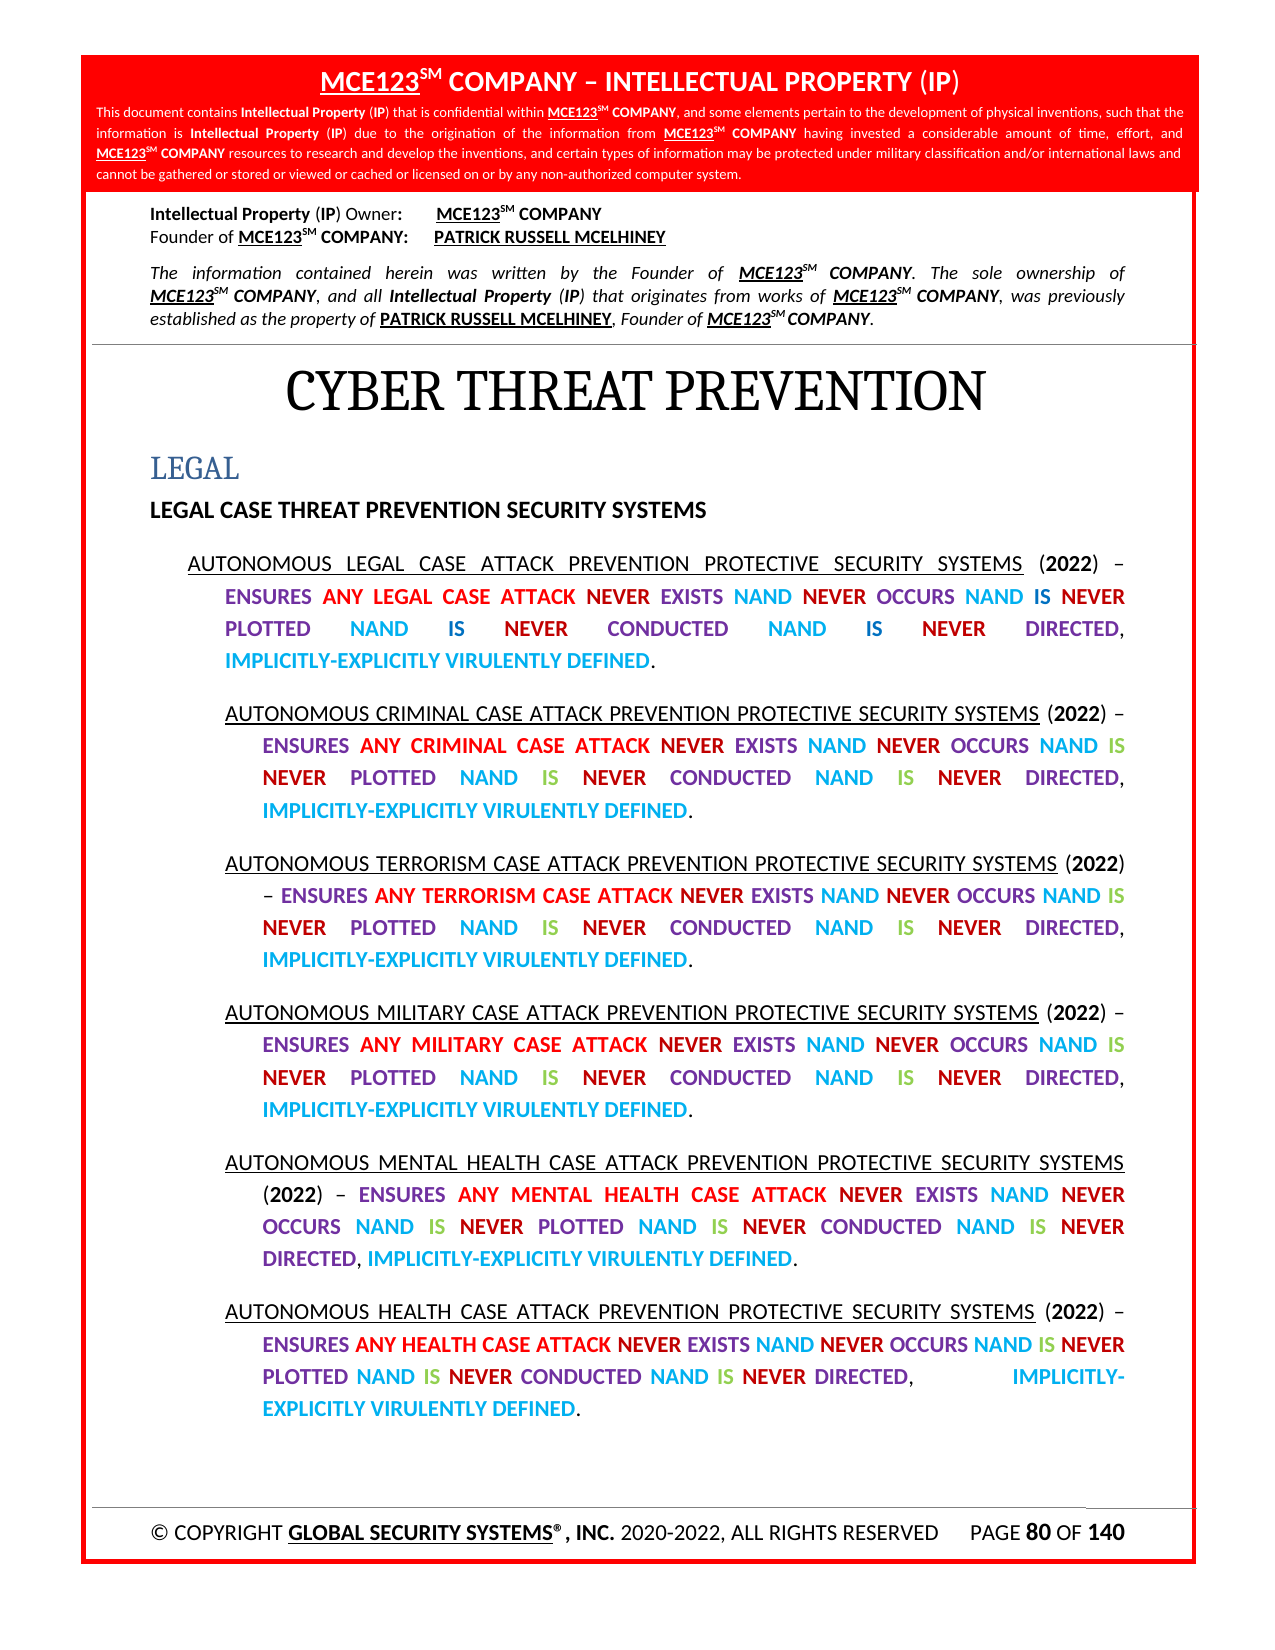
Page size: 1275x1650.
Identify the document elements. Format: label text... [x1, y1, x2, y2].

text LEGAL CASE THREAT PREVENTION SECURITY SYSTEMS [150, 494, 1125, 524]
subtitle LEGAL [150, 450, 1125, 488]
title CYBER THREAT PREVENTION [150, 358, 1125, 425]
text AUTONOMOUS LEGAL CASE ATTACK PREVENTION PROTECTIVE SECURITY SYSTEMS (2022) – ENSURES ANY LEGAL CASE ATTACK NEVER EXISTS NAND NEVER OCCURS NAND IS NEVER PLOTTED NAND IS NEVER CONDUCTED NAND IS NEVER DIRECTED, IMPLICITLY-EXPLICITLY VIRULENTLY DEFINED. [187, 549, 1125, 674]
text AUTONOMOUS MILITARY CASE ATTACK PREVENTION PROTECTIVE SECURITY SYSTEMS (2022) – ENSURES ANY MILITARY CASE ATTACK NEVER EXISTS NAND NEVER OCCURS NAND IS NEVER PLOTTED NAND IS NEVER CONDUCTED NAND IS NEVER DIRECTED, IMPLICITLY-EXPLICITLY VIRULENTLY DEFINED. [225, 998, 1125, 1123]
text AUTONOMOUS HEALTH CASE ATTACK PREVENTION PROTECTIVE SECURITY SYSTEMS (2022) – ENSURES ANY HEALTH CASE ATTACK NEVER EXISTS NAND NEVER OCCURS NAND IS NEVER PLOTTED NAND IS NEVER CONDUCTED NAND IS NEVER DIRECTED, IMPLICITLY-EXPLICITLY VIRULENTLY DEFINED. [225, 1297, 1125, 1422]
text AUTONOMOUS MENTAL HEALTH CASE ATTACK PREVENTION PROTECTIVE SECURITY SYSTEMS (2022) – ENSURES ANY MENTAL HEALTH CASE ATTACK NEVER EXISTS NAND NEVER OCCURS NAND IS NEVER PLOTTED NAND IS NEVER CONDUCTED NAND IS NEVER DIRECTED, IMPLICITLY-EXPLICITLY VIRULENTLY DEFINED. [225, 1148, 1125, 1172]
text AUTONOMOUS MENTAL HEALTH CASE ATTACK PREVENTION PROTECTIVE SECURITY SYSTEMS (2022) – ENSURES ANY MENTAL HEALTH CASE ATTACK NEVER EXISTS NAND NEVER OCCURS NAND IS NEVER PLOTTED NAND IS NEVER CONDUCTED NAND IS NEVER DIRECTED, IMPLICITLY-EXPLICITLY VIRULENTLY DEFINED. [225, 1173, 1125, 1272]
text AUTONOMOUS TERRORISM CASE ATTACK PREVENTION PROTECTIVE SECURITY SYSTEMS (2022) – ENSURES ANY TERRORISM CASE ATTACK NEVER EXISTS NAND NEVER OCCURS NAND IS NEVER PLOTTED NAND IS NEVER CONDUCTED NAND IS NEVER DIRECTED, IMPLICITLY-EXPLICITLY VIRULENTLY DEFINED. [225, 849, 1125, 973]
text AUTONOMOUS CRIMINAL CASE ATTACK PREVENTION PROTECTIVE SECURITY SYSTEMS (2022) – ENSURES ANY CRIMINAL CASE ATTACK NEVER EXISTS NAND NEVER OCCURS NAND IS NEVER PLOTTED NAND IS NEVER CONDUCTED NAND IS NEVER DIRECTED, IMPLICITLY-EXPLICITLY VIRULENTLY DEFINED. [225, 699, 1125, 824]
